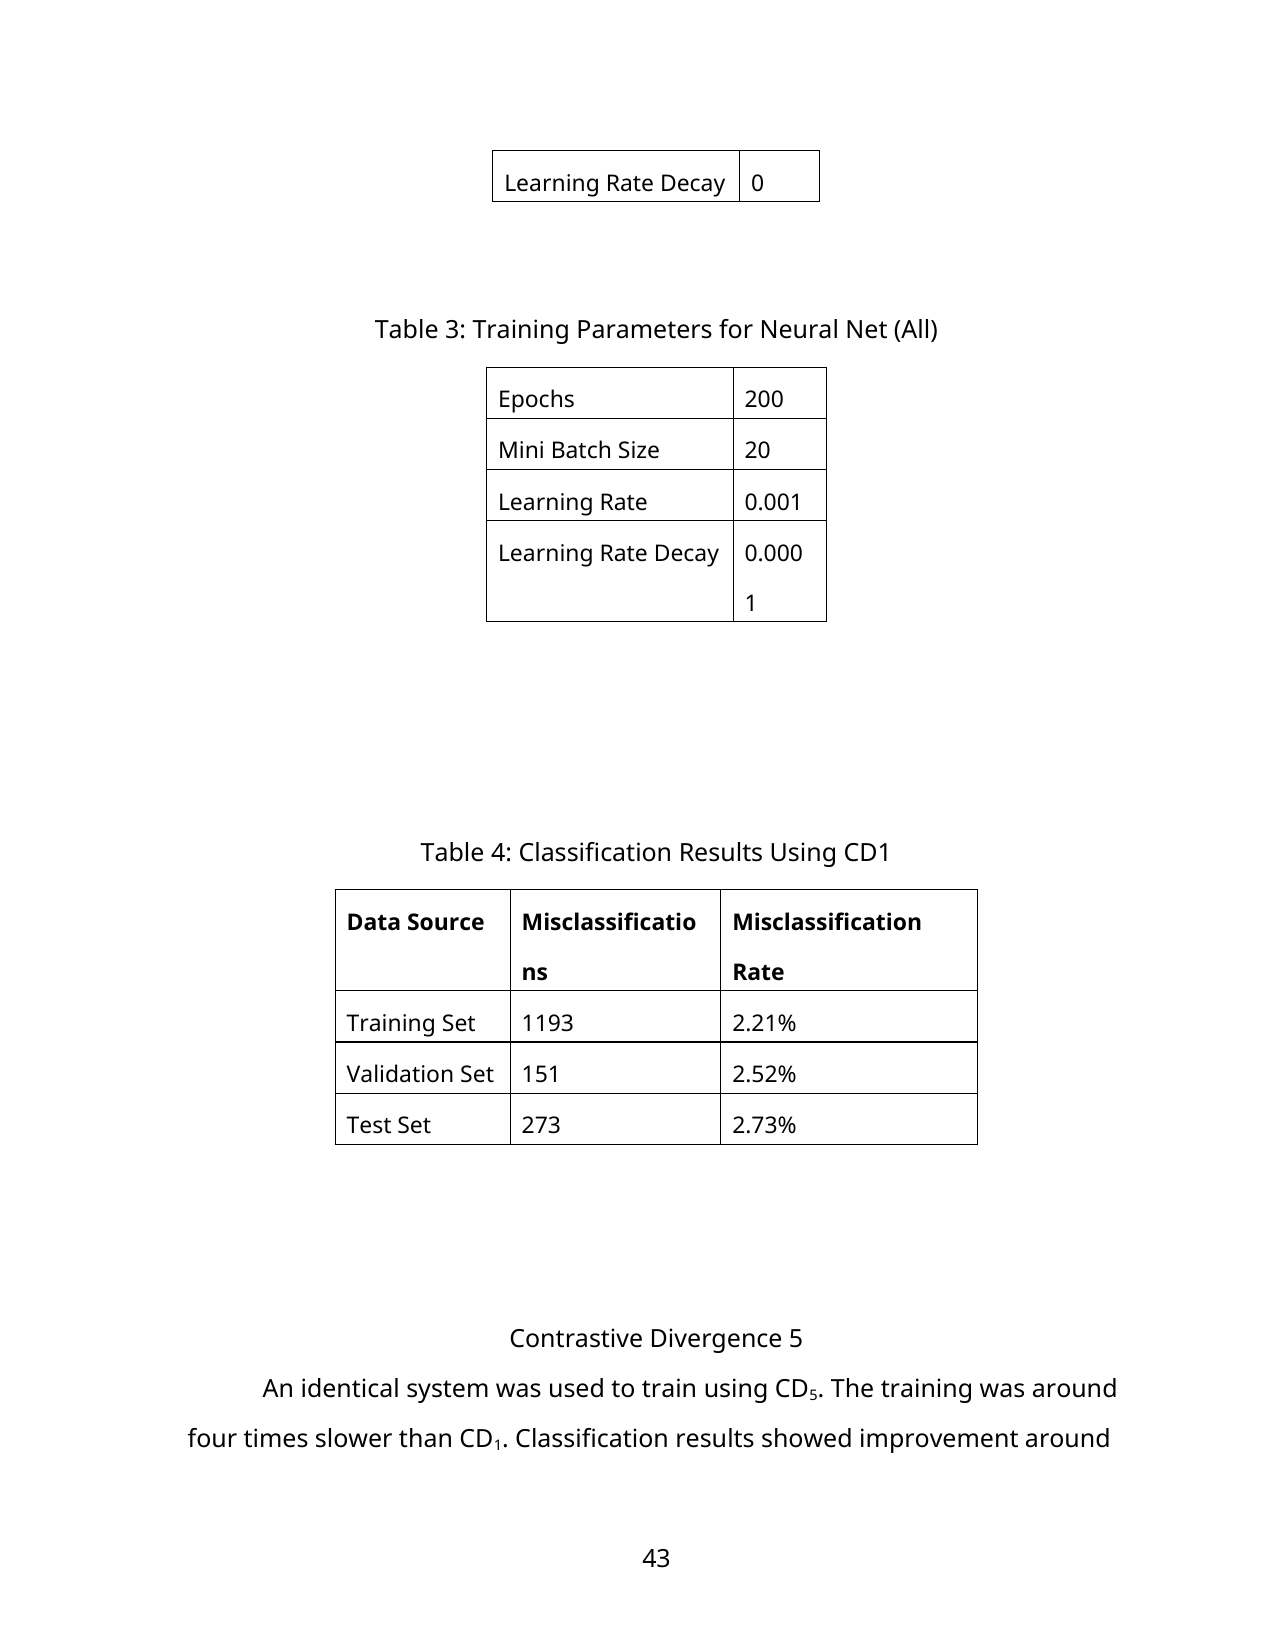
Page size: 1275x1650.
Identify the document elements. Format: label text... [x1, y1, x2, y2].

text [187, 1357, 1125, 1457]
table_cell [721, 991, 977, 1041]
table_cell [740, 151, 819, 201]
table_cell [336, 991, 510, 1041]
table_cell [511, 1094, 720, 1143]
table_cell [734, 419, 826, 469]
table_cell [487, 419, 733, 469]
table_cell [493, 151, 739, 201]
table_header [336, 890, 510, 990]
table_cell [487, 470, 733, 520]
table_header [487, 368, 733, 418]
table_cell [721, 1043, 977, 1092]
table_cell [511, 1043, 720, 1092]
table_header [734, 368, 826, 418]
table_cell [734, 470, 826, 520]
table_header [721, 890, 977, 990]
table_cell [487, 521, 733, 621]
subtitle Contrastive Divergence 5 [187, 1307, 1125, 1357]
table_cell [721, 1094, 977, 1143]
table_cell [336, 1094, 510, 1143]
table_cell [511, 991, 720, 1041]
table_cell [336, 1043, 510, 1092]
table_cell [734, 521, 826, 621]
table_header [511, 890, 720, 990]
